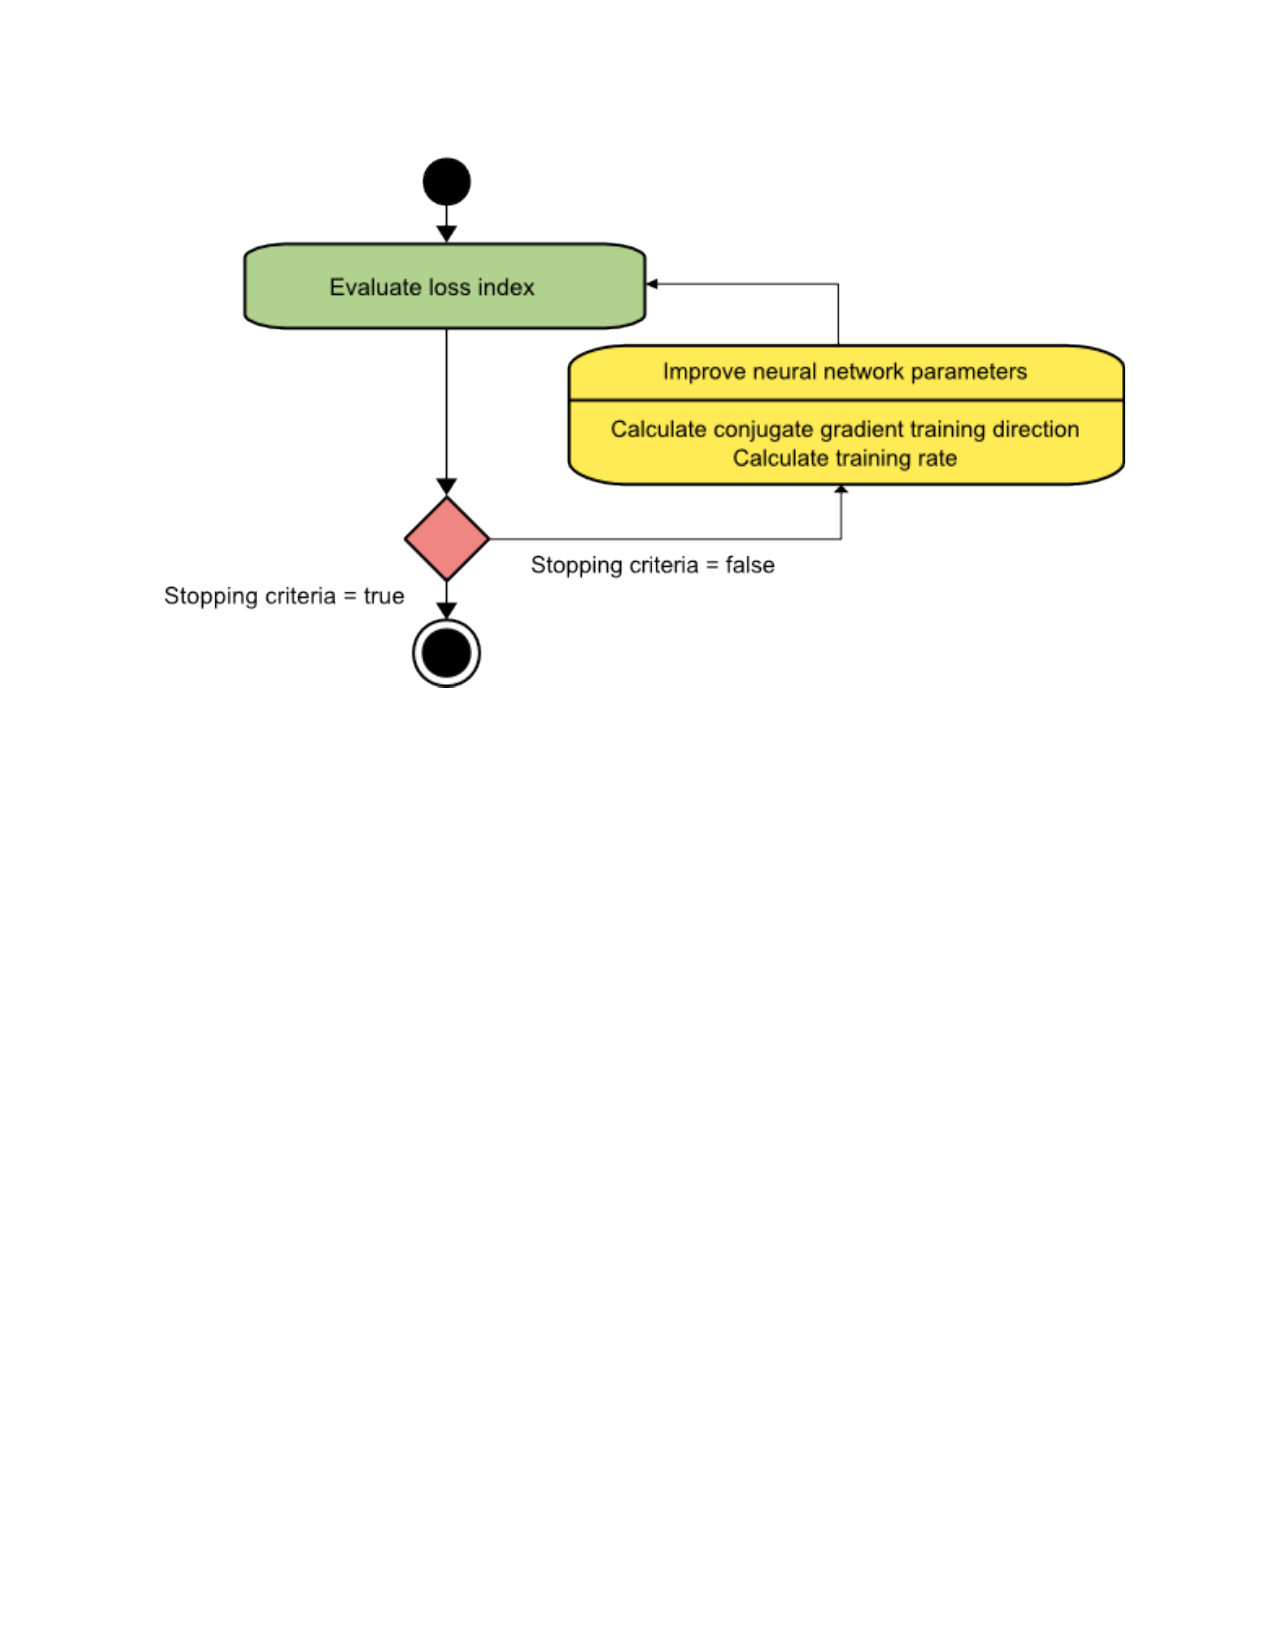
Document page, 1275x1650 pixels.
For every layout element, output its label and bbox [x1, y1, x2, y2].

picture [150, 150, 1125, 688]
